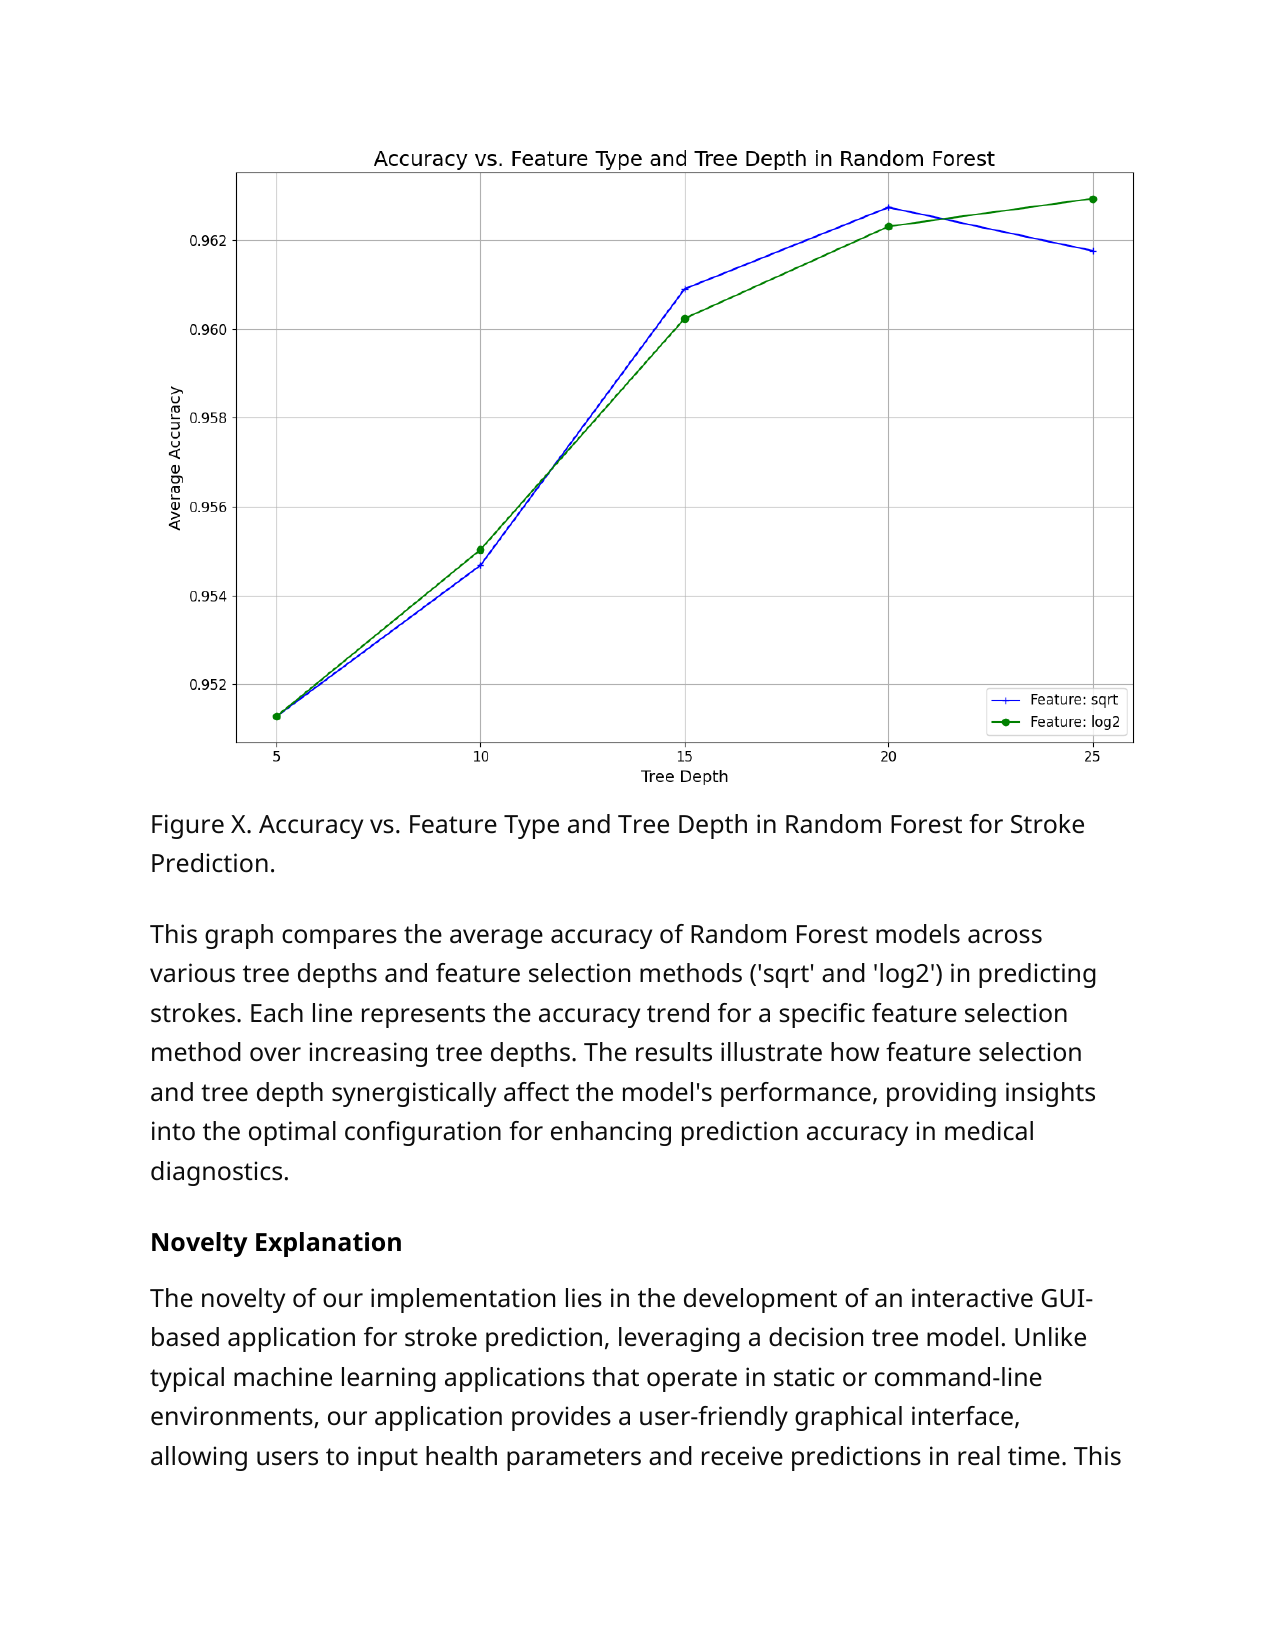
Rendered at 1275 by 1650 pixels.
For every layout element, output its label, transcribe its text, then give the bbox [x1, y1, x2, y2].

text Figure X. Accuracy vs. Feature Type and Tree Depth in Random Forest for Stroke Prediction. [150, 806, 1125, 880]
text This graph compares the average accuracy of Random Forest models across various tree depths and feature selection methods ('sqrt' and 'log2') in predicting strokes. Each line represents the accuracy trend for a specific feature selection method over increasing tree depths. The results illustrate how feature selection and tree depth synergistically affect the model's performance, providing insights into the optimal configuration for enhancing prediction accuracy in medical diagnostics. [150, 917, 1125, 1188]
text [150, 1280, 1125, 1472]
text Novelty Explanation [150, 1224, 1125, 1258]
